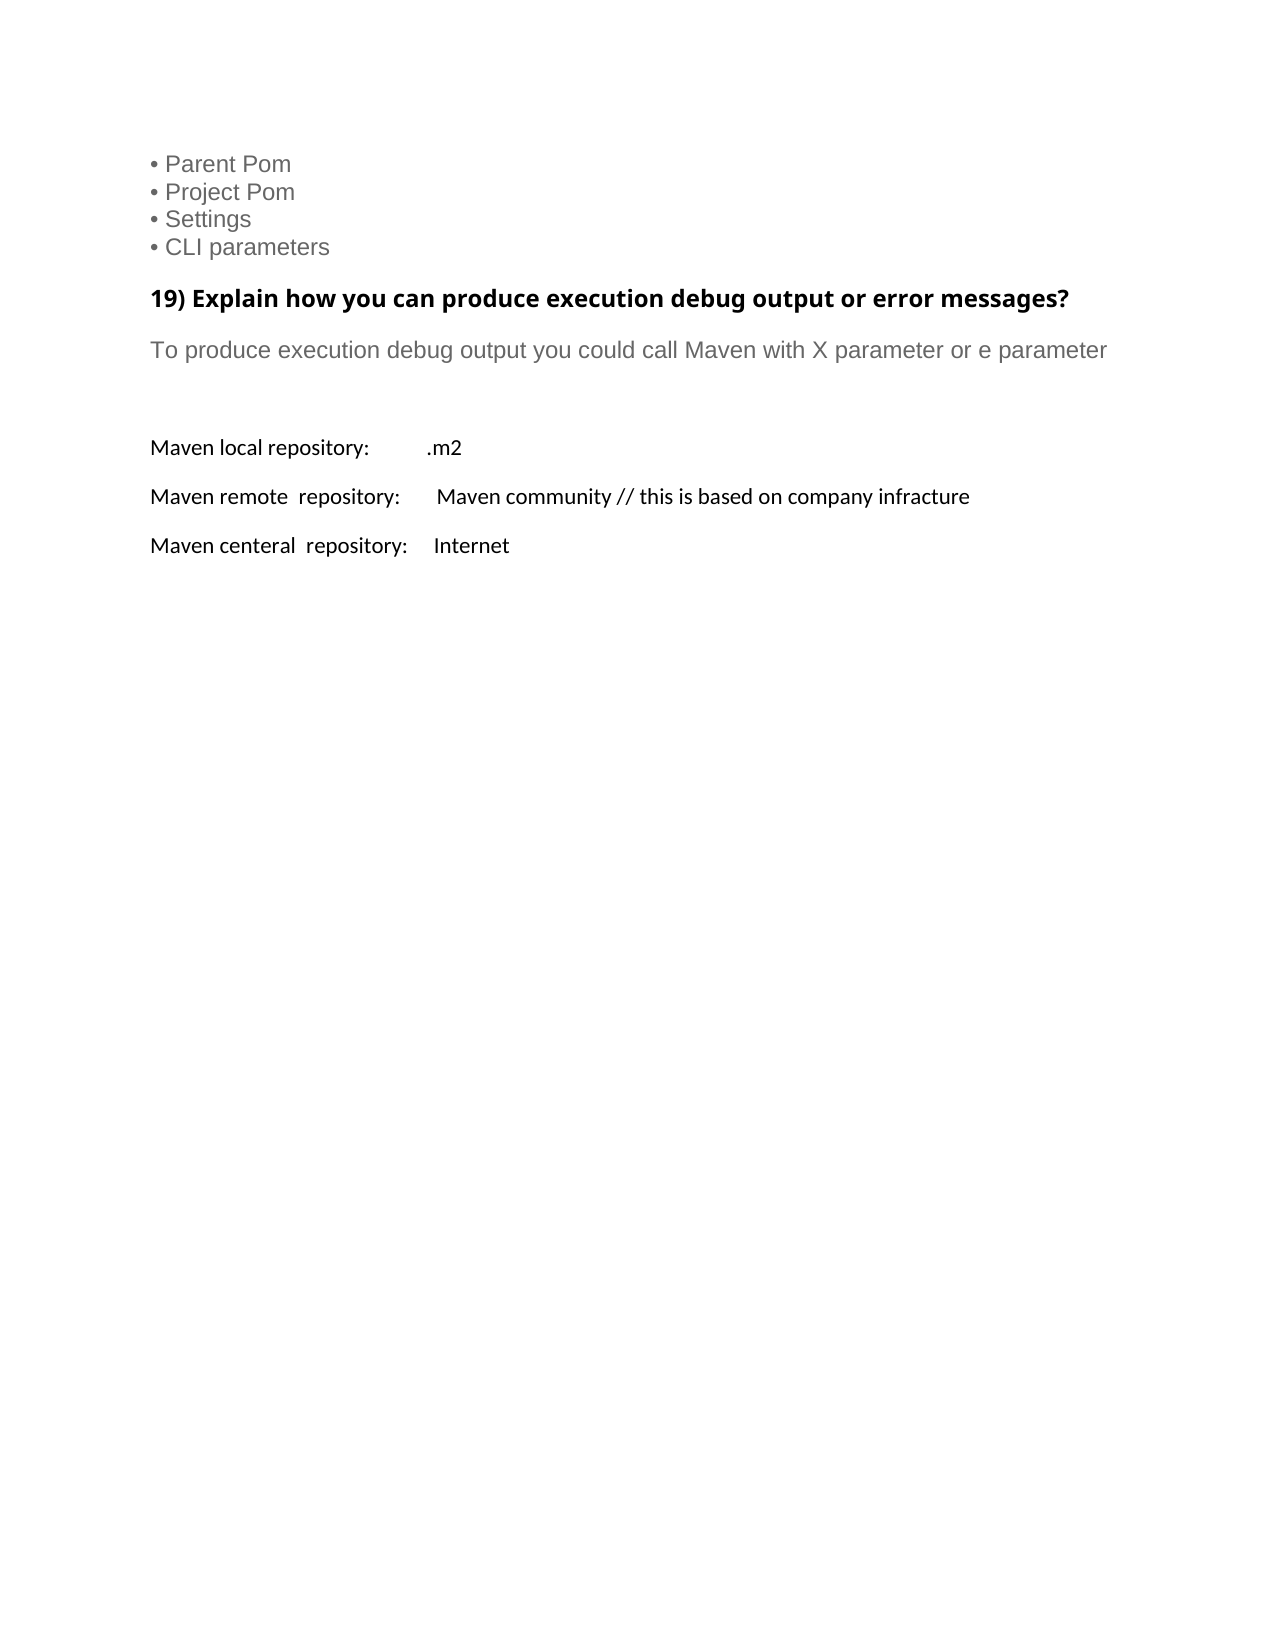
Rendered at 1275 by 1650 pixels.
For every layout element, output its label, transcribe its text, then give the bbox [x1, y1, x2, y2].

text To produce execution debug output you could call Maven with X parameter or e parameter [150, 336, 1125, 363]
text Maven remote repository: Maven community // this is based on company infracture [150, 482, 1125, 510]
text 19) Explain how you can produce execution debug output or error messages? [150, 282, 1125, 314]
text • Parent Pom • Project Pom • Settings • CLI parameters [150, 150, 1125, 260]
text Maven local repository: .m2 [150, 433, 1125, 461]
text Maven centeral repository: Internet [150, 531, 1125, 559]
